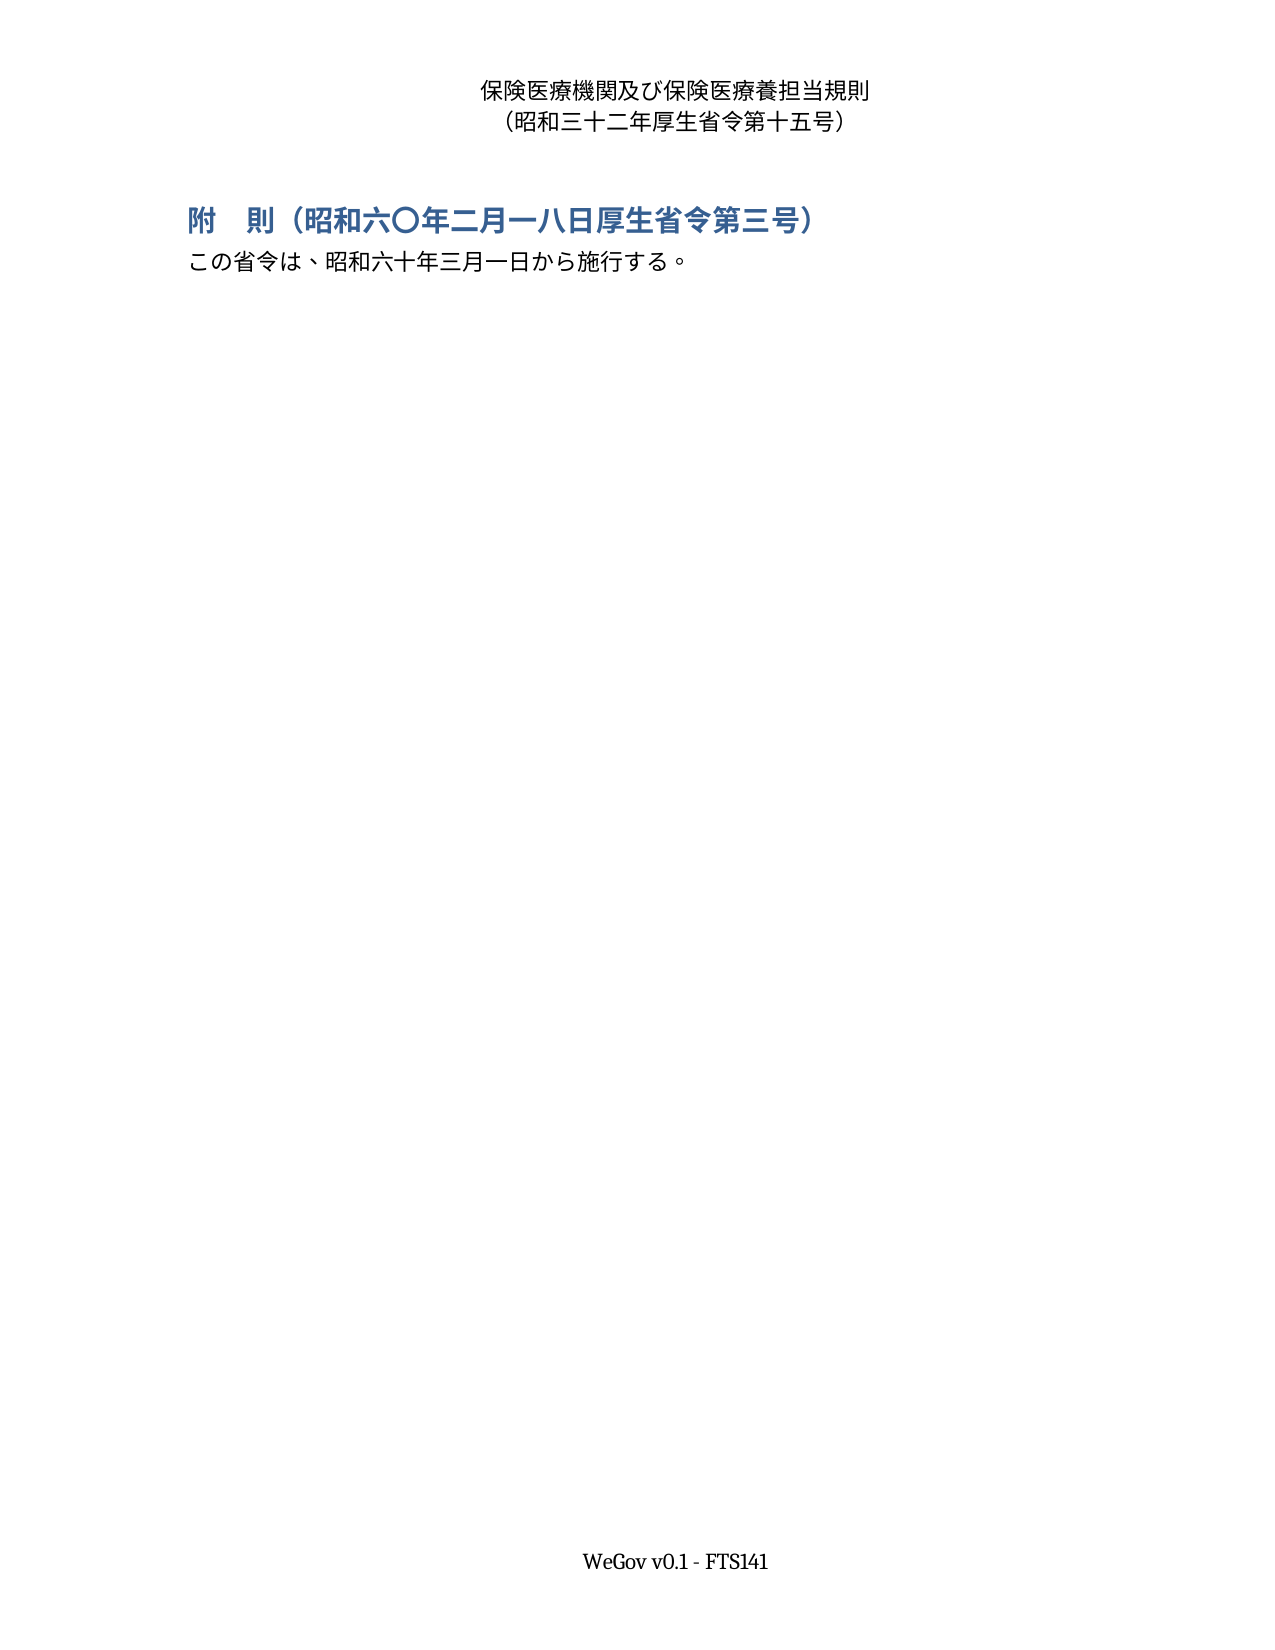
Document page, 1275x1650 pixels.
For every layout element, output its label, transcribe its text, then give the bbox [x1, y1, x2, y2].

text この省令は、昭和六十年三月一日から施行する。 [187, 246, 1087, 277]
subtitle 附 則（昭和六〇年二月一八日厚生省令第三号） [187, 200, 1087, 240]
